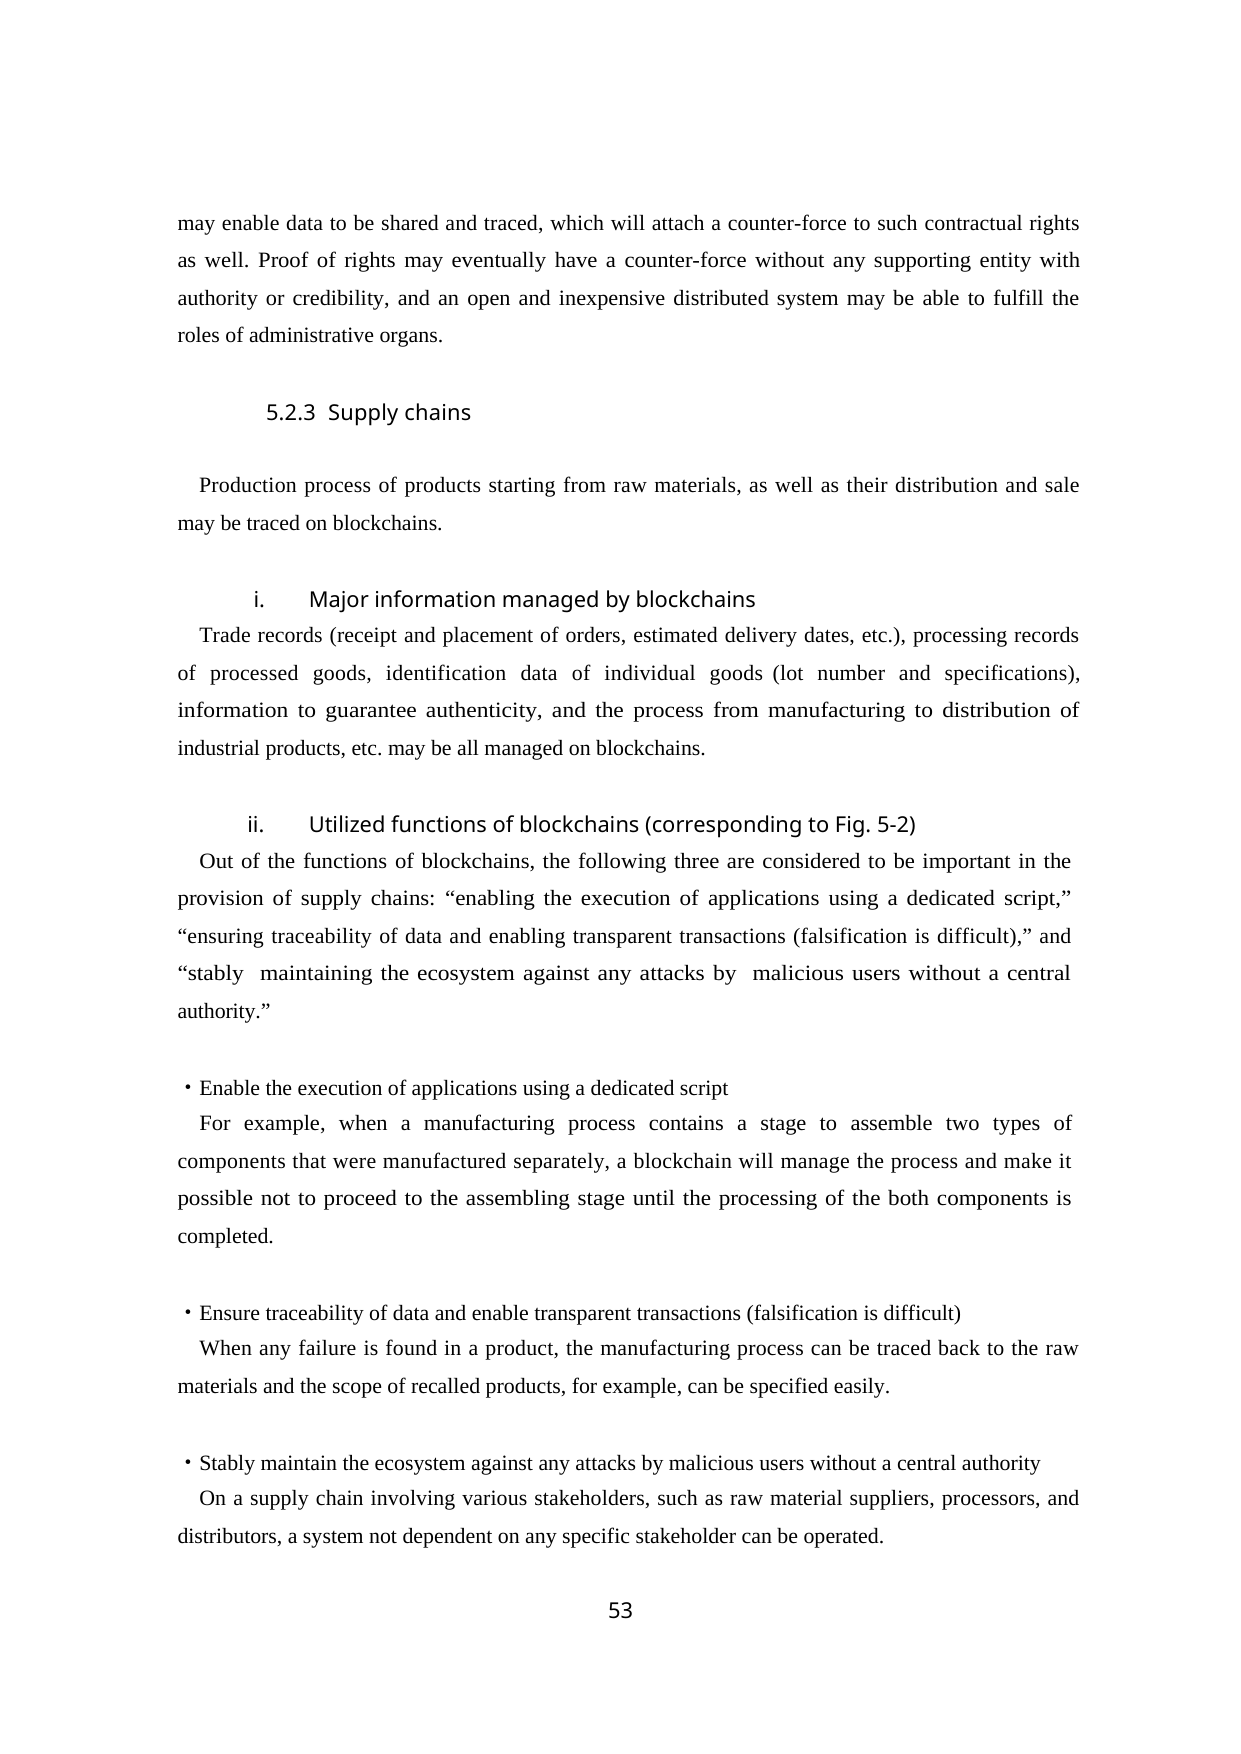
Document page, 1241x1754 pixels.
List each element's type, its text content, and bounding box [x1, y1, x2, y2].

text Production process of products starting from raw materials, as well as their distribution and sale may be traced on blockchains. [177, 463, 1081, 538]
text ii. Utilized functions of blockchains (corresponding to Fig. 5-2) [247, 813, 1090, 838]
text may enable data to be shared and traced, which will attach a counter-force to such contractual rights as well. Proof of rights may eventually have a counter-force without any supporting entity with authority or credibility, and an open and inexpensive distributed system may be able to fulfill the roles of administrative organs. [177, 200, 1081, 350]
text Out of the functions of blockchains, the following three are considered to be important in the provision of supply chains: “enabling the execution of applications using a dedicated script,” “ensuring traceability of data and enabling transparent transactions (falsification is difficult),” and “stably maintaining the ecosystem against any attacks by malicious users without a central authority.” [177, 838, 1081, 1026]
text 5.2.3 Supply chains [266, 400, 1090, 425]
text ・Stably maintain the ecosystem against any attacks by malicious users without a central authority [177, 1451, 1090, 1476]
text ・Ensure traceability of data and enable transparent transactions (falsification is difficult) [177, 1301, 1090, 1326]
text When any failure is found in a product, the manufacturing process can be traced back to the raw materials and the scope of recalled products, for example, can be specified easily. [177, 1326, 1081, 1401]
text i. Major information managed by blockchains [253, 588, 1090, 613]
text On a supply chain involving various stakeholders, such as raw material suppliers, processors, and distributors, a system not dependent on any specific stakeholder can be operated. [177, 1476, 1081, 1551]
text Trade records (receipt and placement of orders, estimated delivery dates, etc.), processing records of processed goods, identification data of individual goods (lot number and specifications), information to guarantee authenticity, and the process from manufacturing to distribution of industrial products, etc. may be all managed on blockchains. [177, 613, 1081, 763]
text ・Enable the execution of applications using a dedicated script [177, 1075, 1090, 1101]
text 53 [608, 1599, 1090, 1624]
text For example, when a manufacturing process contains a stage to assemble two types of components that were manufactured separately, a blockchain will manage the process and make it possible not to proceed to the assembling stage until the processing of the both components is completed. [177, 1101, 1081, 1251]
